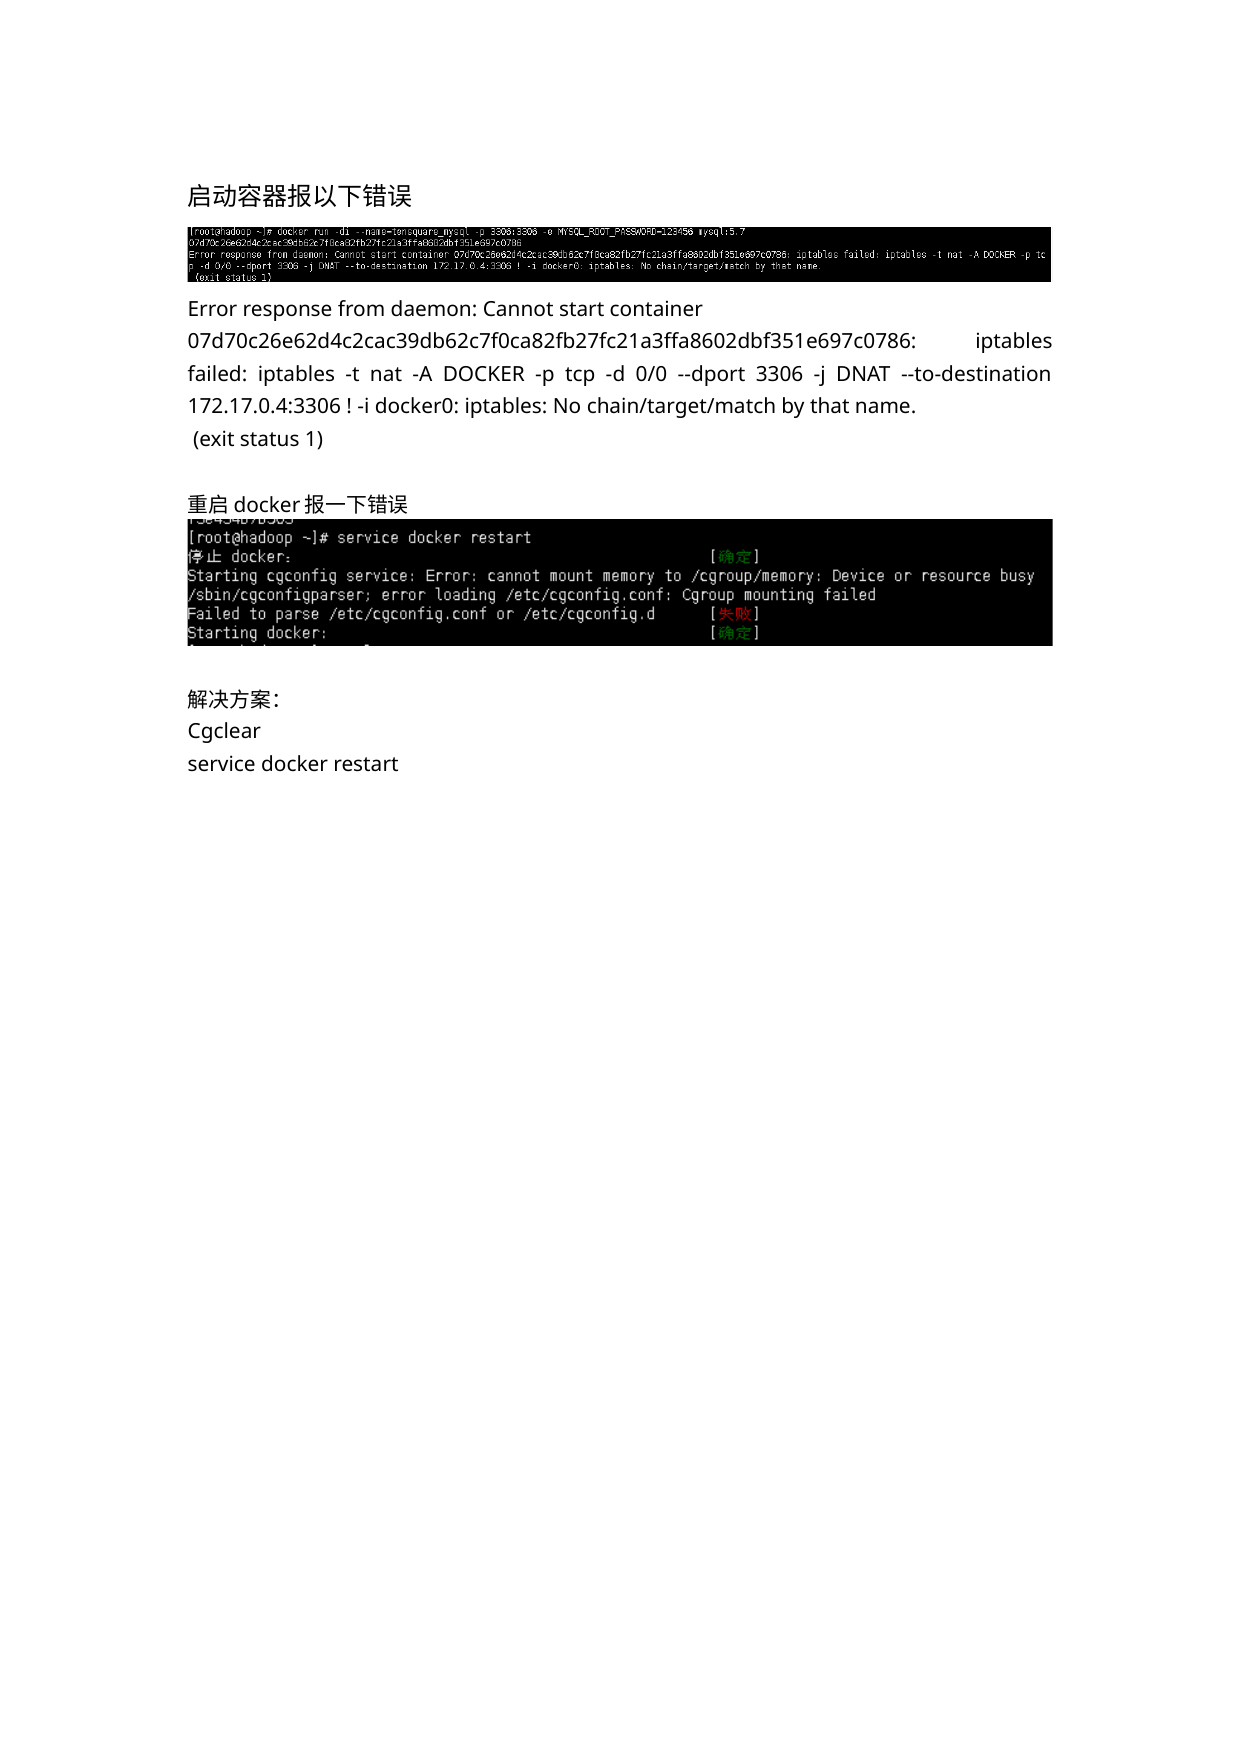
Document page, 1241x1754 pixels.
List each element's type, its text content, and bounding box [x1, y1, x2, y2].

text Cgclear [187, 714, 1053, 747]
picture [187, 519, 1053, 646]
text 07d70c26e62d4c2cac39db62c7f0ca82fb27fc21a3ffa8602dbf351e697c0786: iptables failed: iptables -t nat -A DOCKER -p tcp -d 0/0 --dport 3306 -j DNAT --to-destination 172.17.0.4:3306 ! -i docker0: iptables: No chain/target/match by that name. [187, 324, 1053, 422]
text 解决方案： [187, 682, 1053, 714]
text 重启docker报一下错误 [187, 487, 1053, 519]
picture [187, 227, 1053, 282]
text Error response from daemon: Cannot start container [187, 292, 1053, 324]
text 启动容器报以下错误 [187, 162, 1053, 227]
text service docker restart [187, 747, 1053, 779]
text (exit status 1) [187, 422, 1053, 454]
